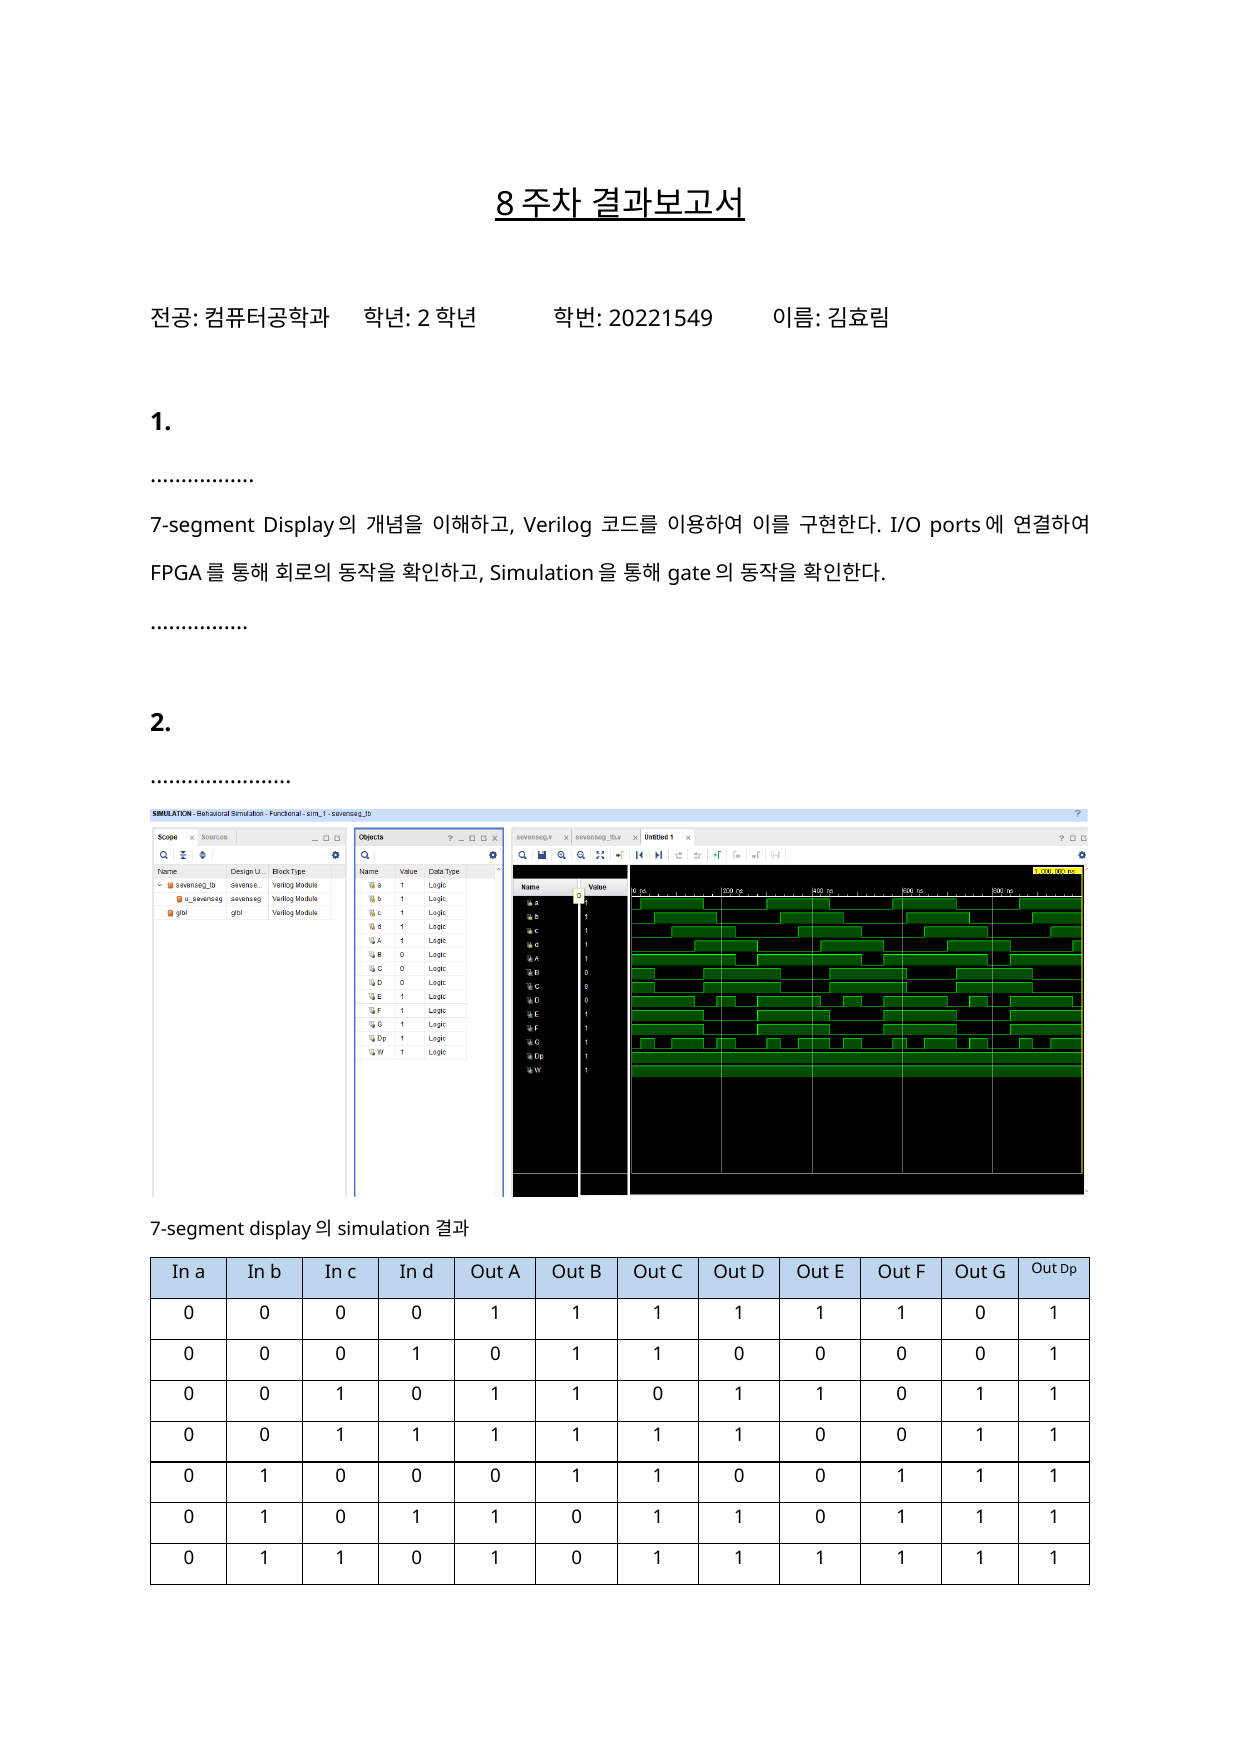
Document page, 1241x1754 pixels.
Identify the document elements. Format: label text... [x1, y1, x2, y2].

text 8주차 결과보고서 [150, 177, 1090, 226]
table_cell 0 [780, 1340, 860, 1380]
table_header Out C [618, 1258, 698, 1298]
table_cell 0 [780, 1463, 860, 1502]
table_cell 1 [1019, 1422, 1089, 1461]
table_cell 1 [455, 1544, 535, 1584]
table_cell 1 [455, 1381, 535, 1421]
table_cell 1 [699, 1503, 779, 1543]
table_cell 0 [379, 1463, 454, 1502]
table_cell 0 [379, 1299, 454, 1339]
table_cell 0 [536, 1503, 617, 1543]
table_cell 1 [618, 1422, 698, 1461]
table_cell 0 [699, 1463, 779, 1502]
table_cell 1 [379, 1422, 454, 1461]
table_cell 0 [780, 1503, 860, 1543]
table_cell 1 [861, 1299, 941, 1339]
table_cell 1 [536, 1340, 617, 1380]
table_cell 0 [861, 1381, 941, 1421]
table_cell 1 [618, 1503, 698, 1543]
table_cell 0 [780, 1422, 860, 1461]
table_cell 0 [942, 1340, 1018, 1380]
table_cell 1 [1019, 1340, 1089, 1380]
text 7-segment display의 simulation 결과 [150, 1214, 1090, 1241]
text 2. [150, 705, 1090, 739]
table_cell 1 [536, 1422, 617, 1461]
table_cell 1 [618, 1463, 698, 1502]
table_cell 0 [618, 1381, 698, 1421]
table_cell 0 [151, 1463, 226, 1502]
table_cell 1 [942, 1381, 1018, 1421]
table_cell 0 [455, 1463, 535, 1502]
text 7-segment Display의 개념을 이해하고, Verilog 코드를 이용하여 이를 구현한다. I/O ports에 연결하여 FPGA를 통해 회로의 동작을 확인하고, Simulation을 통해 gate의 동작을 확인한다. [150, 508, 1090, 587]
table_cell 1 [1019, 1503, 1089, 1543]
text ................. [150, 458, 1090, 489]
table_cell 0 [699, 1340, 779, 1380]
table_cell 1 [861, 1463, 941, 1502]
text 1. [150, 403, 1090, 437]
table_cell 0 [861, 1422, 941, 1461]
table_cell 1 [1019, 1463, 1089, 1502]
table_cell 0 [151, 1299, 226, 1339]
table_cell 0 [303, 1463, 378, 1502]
table_cell 0 [303, 1299, 378, 1339]
table_cell 1 [379, 1503, 454, 1543]
table_cell 1 [861, 1503, 941, 1543]
table_cell 1 [227, 1463, 302, 1502]
table_cell 0 [379, 1544, 454, 1584]
table_cell 1 [379, 1340, 454, 1380]
table_cell 1 [303, 1422, 378, 1461]
text 전공: 컴퓨터공학과 학년: 2학년 학번: 20221549 이름: 김효림 [150, 300, 1090, 333]
table_cell 1 [699, 1381, 779, 1421]
table_cell 0 [303, 1503, 378, 1543]
text ................ [150, 605, 1090, 636]
table_cell 0 [151, 1381, 226, 1421]
table_header Out G [942, 1258, 1018, 1298]
table_cell 0 [151, 1503, 226, 1543]
table_cell 0 [151, 1422, 226, 1461]
table_header Out A [455, 1258, 535, 1298]
table_cell 0 [151, 1340, 226, 1380]
table_cell 0 [227, 1381, 302, 1421]
table_cell 1 [227, 1544, 302, 1584]
table_cell 1 [455, 1422, 535, 1461]
table_cell 0 [455, 1340, 535, 1380]
table_cell 0 [861, 1340, 941, 1380]
table_cell 1 [861, 1544, 941, 1584]
table_cell 1 [1019, 1381, 1089, 1421]
picture [150, 809, 1088, 1197]
table_cell 1 [455, 1503, 535, 1543]
table_header Out F [861, 1258, 941, 1298]
table_cell 1 [227, 1503, 302, 1543]
table_cell 1 [618, 1544, 698, 1584]
table_cell 1 [699, 1422, 779, 1461]
table_cell 1 [780, 1299, 860, 1339]
table_header In c [303, 1258, 378, 1298]
table_header Out B [536, 1258, 617, 1298]
table_cell 0 [227, 1340, 302, 1380]
table_cell 1 [455, 1299, 535, 1339]
table_cell 0 [227, 1299, 302, 1339]
table_cell 1 [536, 1381, 617, 1421]
text ....................... [150, 759, 1090, 791]
table_header Out Dp [1019, 1258, 1089, 1298]
table_cell 1 [942, 1463, 1018, 1502]
table_cell 1 [303, 1381, 378, 1421]
table_cell 0 [151, 1544, 226, 1584]
table_cell 1 [699, 1299, 779, 1339]
table_cell 1 [536, 1463, 617, 1502]
table_cell 1 [699, 1544, 779, 1584]
table_header Out D [699, 1258, 779, 1298]
table_header In a [151, 1258, 226, 1298]
table_header In d [379, 1258, 454, 1298]
table_cell 1 [1019, 1544, 1089, 1584]
table_cell 1 [618, 1340, 698, 1380]
table_cell 0 [379, 1381, 454, 1421]
table_cell 1 [942, 1422, 1018, 1461]
table_cell 1 [1019, 1299, 1089, 1339]
table_cell 1 [780, 1544, 860, 1584]
table_cell 1 [780, 1381, 860, 1421]
table_cell 1 [618, 1299, 698, 1339]
table_cell 0 [942, 1299, 1018, 1339]
table_cell 1 [942, 1544, 1018, 1584]
table_header In b [227, 1258, 302, 1298]
table_cell 0 [303, 1340, 378, 1380]
table_cell 1 [536, 1299, 617, 1339]
table_cell 1 [303, 1544, 378, 1584]
table_cell 1 [942, 1503, 1018, 1543]
table_header Out E [780, 1258, 860, 1298]
table_cell 0 [227, 1422, 302, 1461]
table_cell 0 [536, 1544, 617, 1584]
